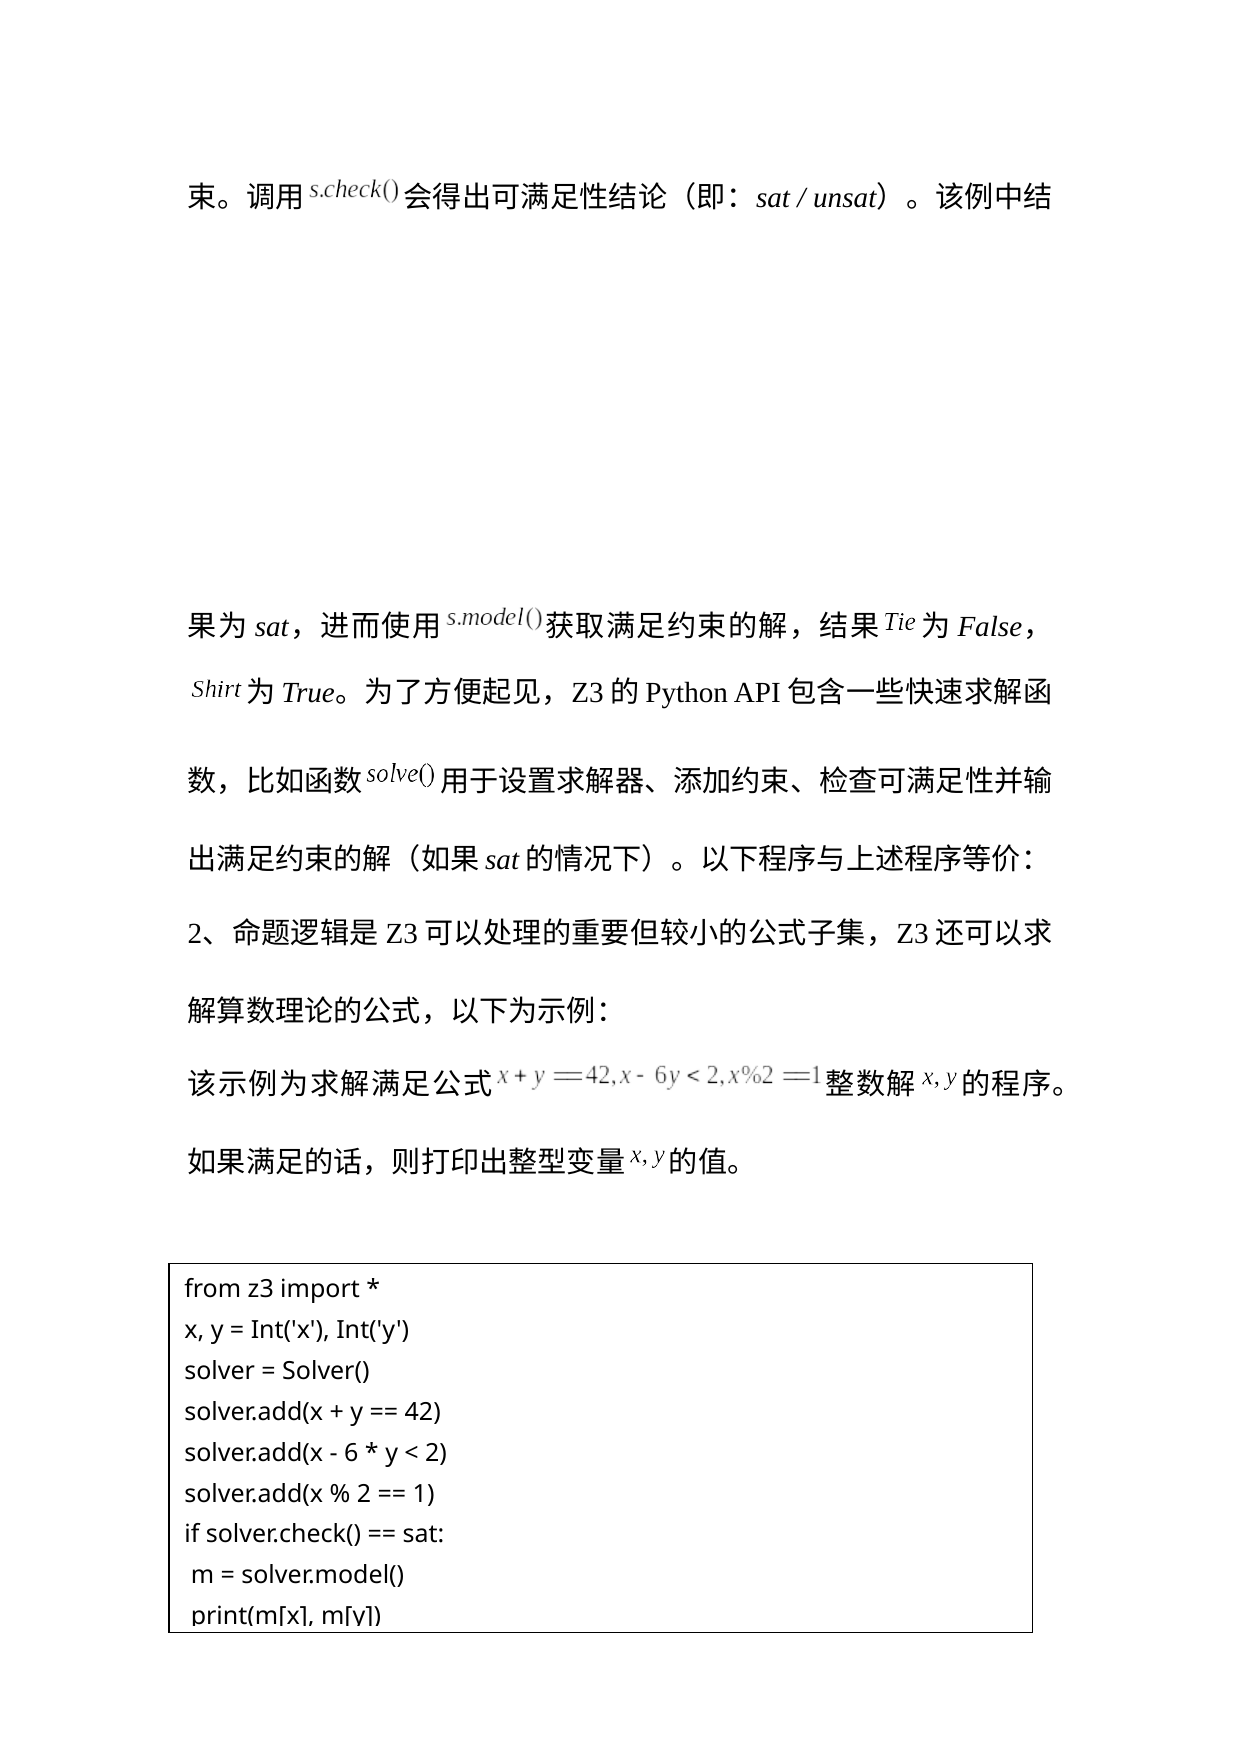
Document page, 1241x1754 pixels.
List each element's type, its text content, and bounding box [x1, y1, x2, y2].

text 该示例为求解满足公式整数解的程序。如果满足的话，则打印出整型变量的值。 [187, 1049, 1053, 1192]
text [187, 162, 1053, 889]
text 2、命题逻辑是Z3可以处理的重要但较小的公式子集，Z3还可以求解算数理论的公式，以下为示例： [187, 898, 1053, 1041]
